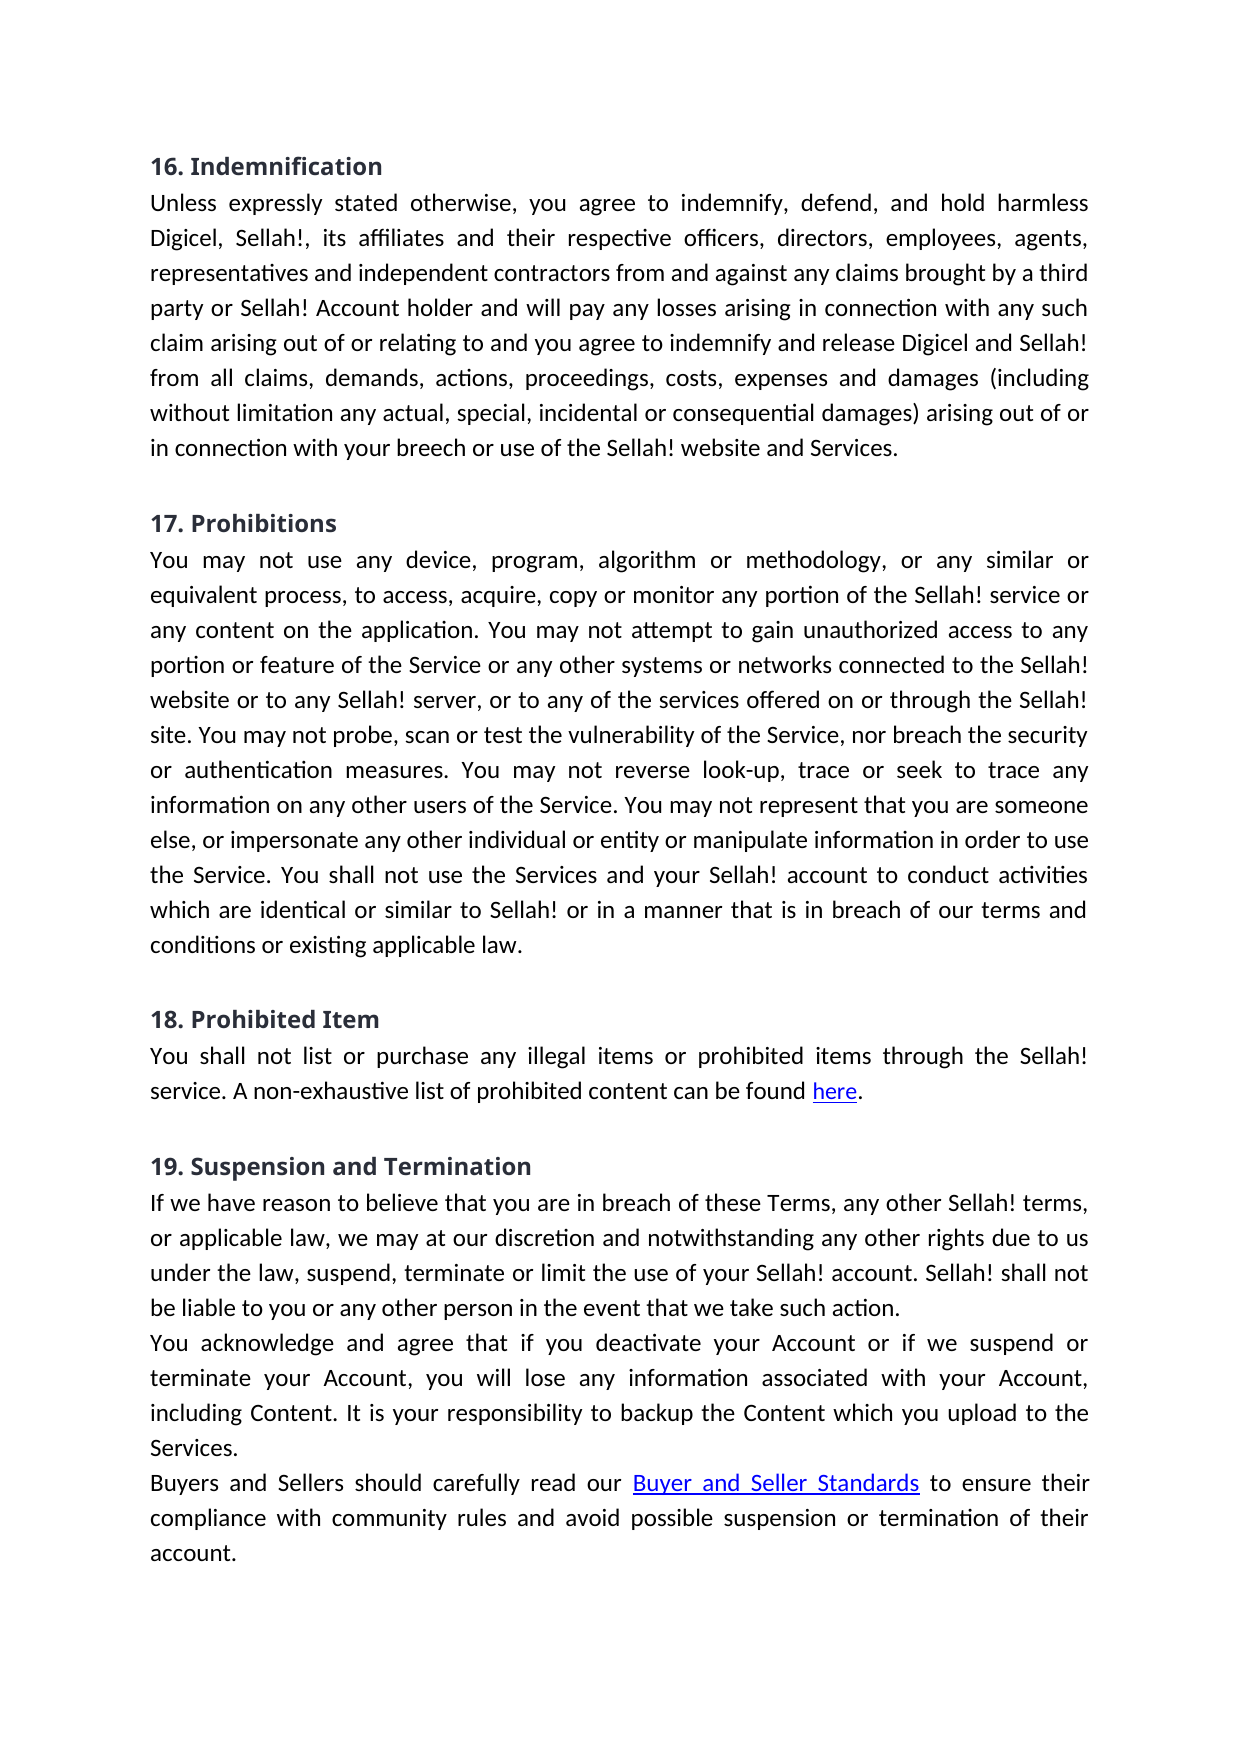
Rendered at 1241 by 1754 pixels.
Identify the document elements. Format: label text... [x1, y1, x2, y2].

subtitle 17. Prohibitions [150, 507, 1090, 539]
subtitle 19. Suspension and Termination [150, 1150, 1090, 1182]
text Buyers and Sellers should carefully read our Buyer and Seller Standards to ensure their compliance with community rules and avoid possible suspension or termination of their account. [150, 1467, 1090, 1568]
text If we have reason to believe that you are in breach of these Terms, any other Sellah! terms, or applicable law, we may at our discretion and notwithstanding any other rights due to us under the law, suspend, terminate or limit the use of your Sellah! account. Sellah! shall not be liable to you or any other person in the event that we take such action. [150, 1187, 1090, 1323]
text Unless expressly stated otherwise, you agree to indemnify, defend, and hold harmless Digicel, Sellah!, its affiliates and their respective officers, directors, employees, agents, representatives and independent contractors from and against any claims brought by a third party or Sellah! Account holder and will pay any losses arising in connection with any such claim arising out of or relating to and you agree to indemnify and release Digicel and Sellah! from all claims, demands, actions, proceedings, costs, expenses and damages (including without limitation any actual, special, incidental or consequential damages) arising out of or in connection with your breech or use of the Sellah! website and Services. [150, 187, 1090, 463]
subtitle 16. Indemnification [150, 150, 1090, 183]
text You acknowledge and agree that if you deactivate your Account or if we suspend or terminate your Account, you will lose any information associated with your Account, including Content. It is your responsibility to backup the Content which you upload to the Services. [150, 1327, 1090, 1463]
text You may not use any device, program, algorithm or methodology, or any similar or equivalent process, to access, acquire, copy or monitor any portion of the Sellah! service or any content on the application. You may not attempt to gain unauthorized access to any portion or feature of the Service or any other systems or networks connected to the Sellah! website or to any Sellah! server, or to any of the services offered on or through the Sellah! site. You may not probe, scan or test the vulnerability of the Service, nor breach the security or authentication measures. You may not reverse look-up, trace or seek to trace any information on any other users of the Service. You may not represent that you are someone else, or impersonate any other individual or entity or manipulate information in order to use the Service. You shall not use the Services and your Sellah! account to conduct activities which are identical or similar to Sellah! or in a manner that is in breach of our terms and conditions or existing applicable law. [150, 544, 1090, 959]
text You shall not list or purchase any illegal items or prohibited items through the Sellah! service. A non-exhaustive list of prohibited content can be found here. [150, 1041, 1090, 1106]
subtitle 18. Prohibited Item [150, 1003, 1090, 1036]
